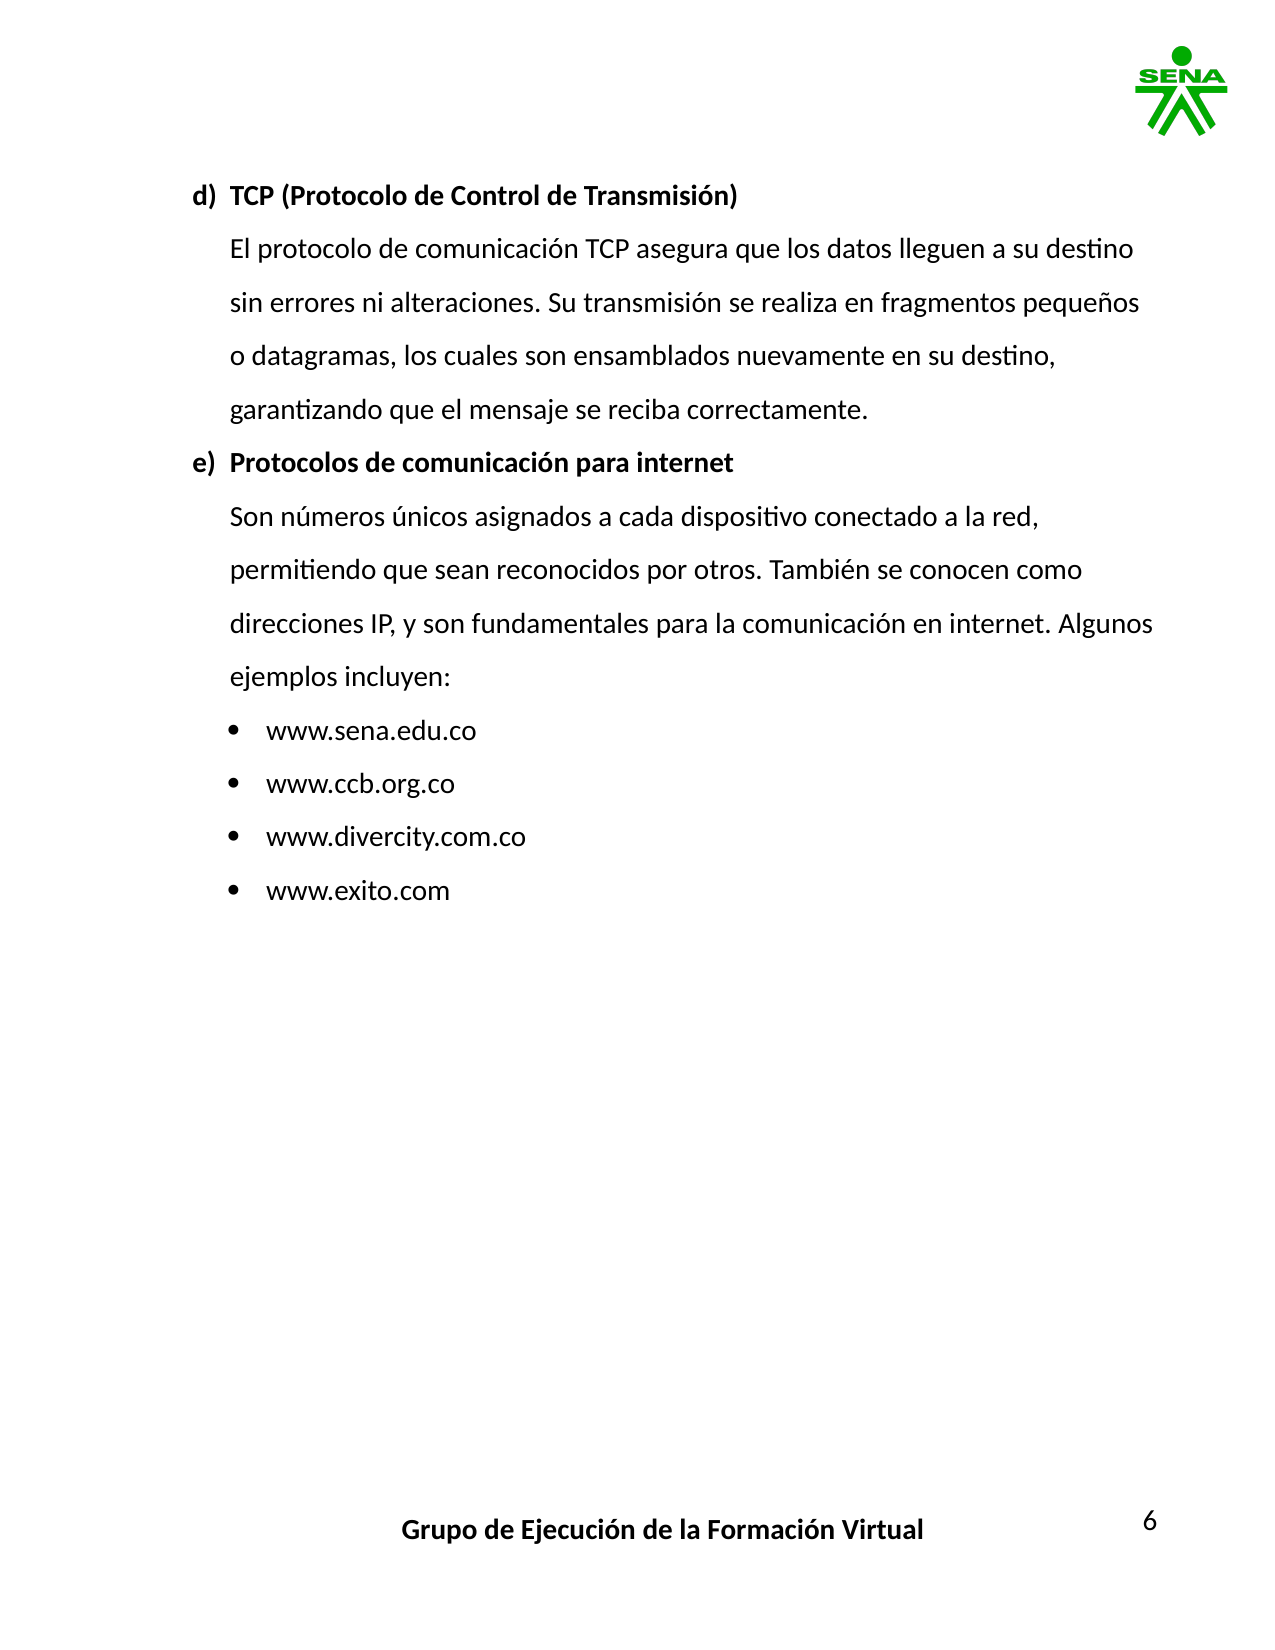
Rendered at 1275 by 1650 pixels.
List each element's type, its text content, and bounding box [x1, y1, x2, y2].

list Protocolos de comunicación para internet [192, 444, 1157, 480]
list www.ccb.org.co [228, 765, 1157, 801]
list El protocolo de comunicación TCP asegura que los datos lleguen a su destino sin errores ni alteraciones. Su transmisión se realiza en fragmentos pequeños o datagramas, los cuales son ensamblados nuevamente en su destino, garantizando que el mensaje se reciba correctamente. [229, 231, 1157, 427]
list Son números únicos asignados a cada dispositivo conectado a la red, permitiendo que sean reconocidos por otros. También se conocen como direcciones IP, y son fundamentales para la comunicación en internet. Algunos ejemplos incluyen: [229, 498, 1157, 694]
list www.exito.com [228, 872, 1157, 907]
list www.divercity.com.co [228, 818, 1157, 854]
list www.sena.edu.co [228, 712, 1157, 747]
picture [1135, 46, 1228, 136]
list TCP (Protocolo de Control de Transmisión) [192, 177, 1157, 213]
